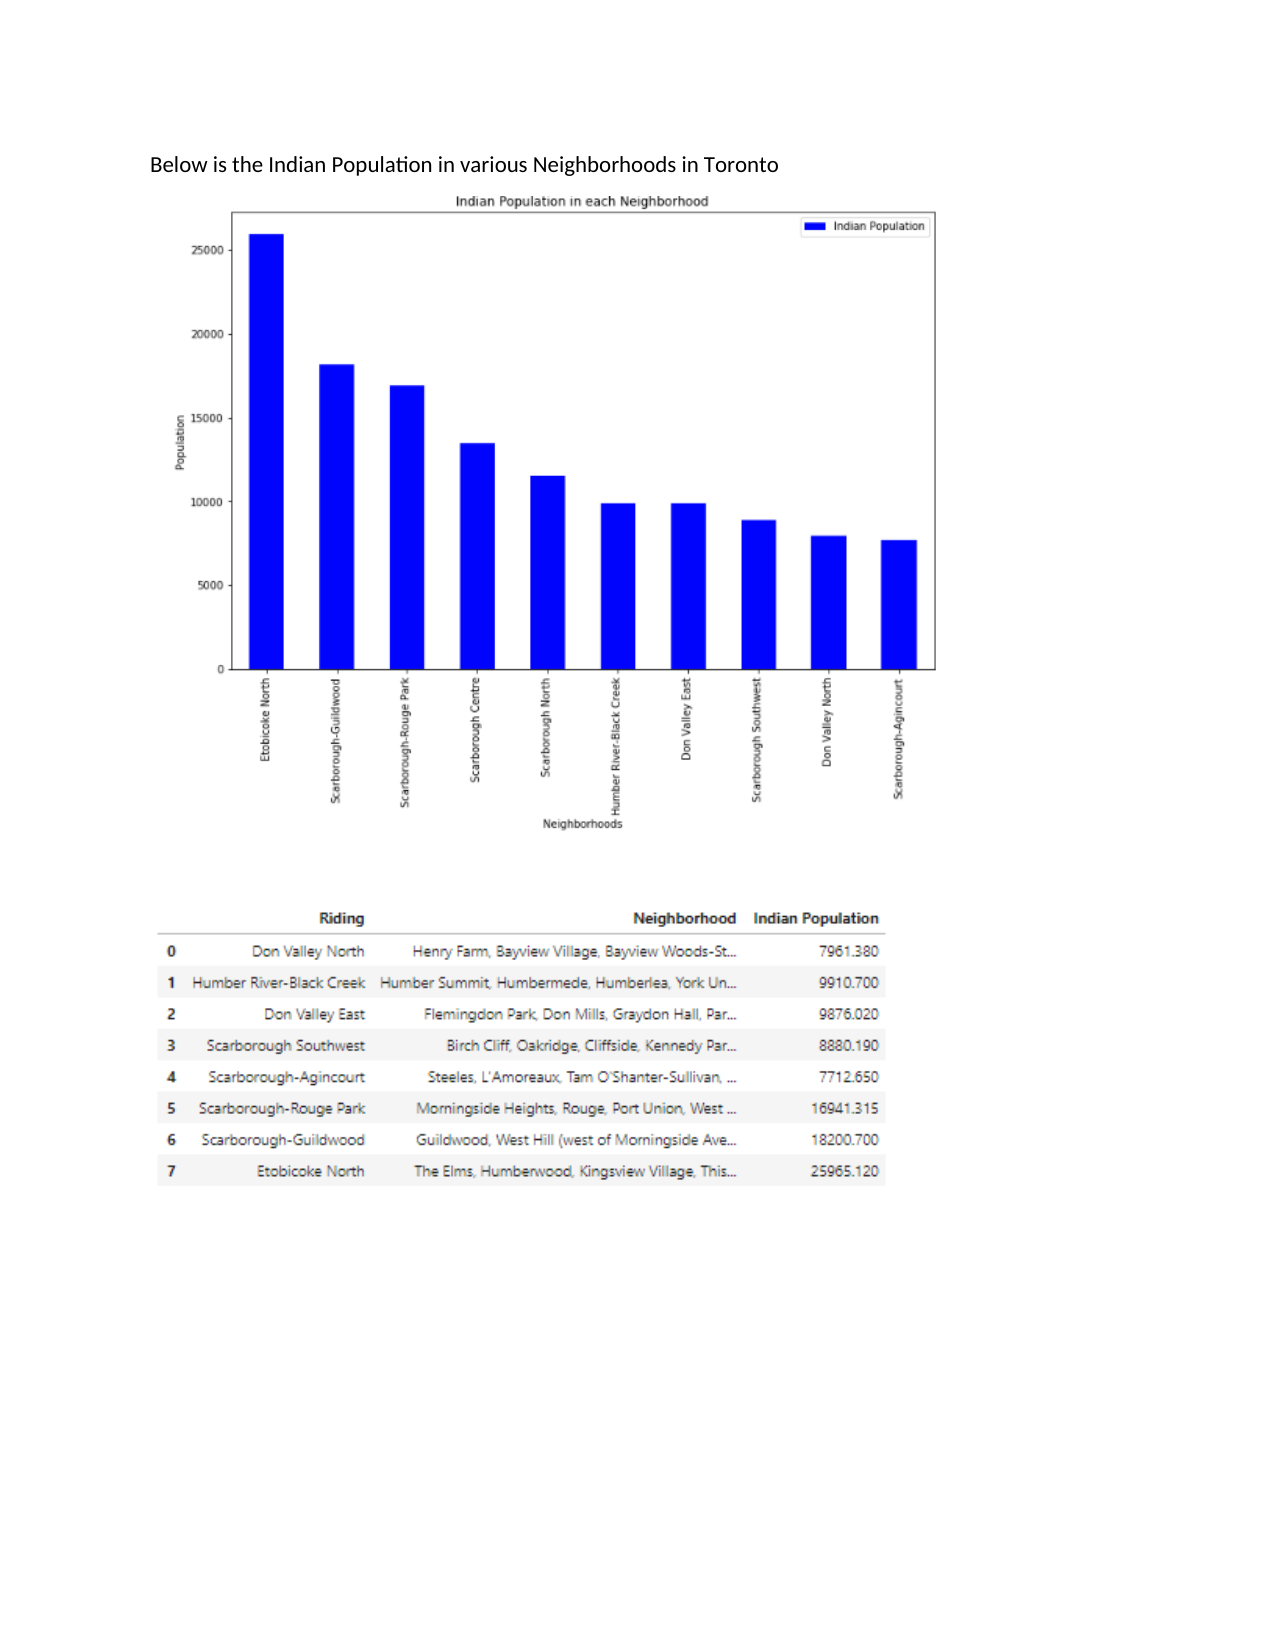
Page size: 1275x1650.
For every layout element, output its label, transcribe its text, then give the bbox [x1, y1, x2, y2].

text Below is the Indian Population in various Neighborhoods in Toronto [150, 150, 1125, 178]
picture [150, 905, 903, 1205]
picture [150, 196, 1071, 840]
